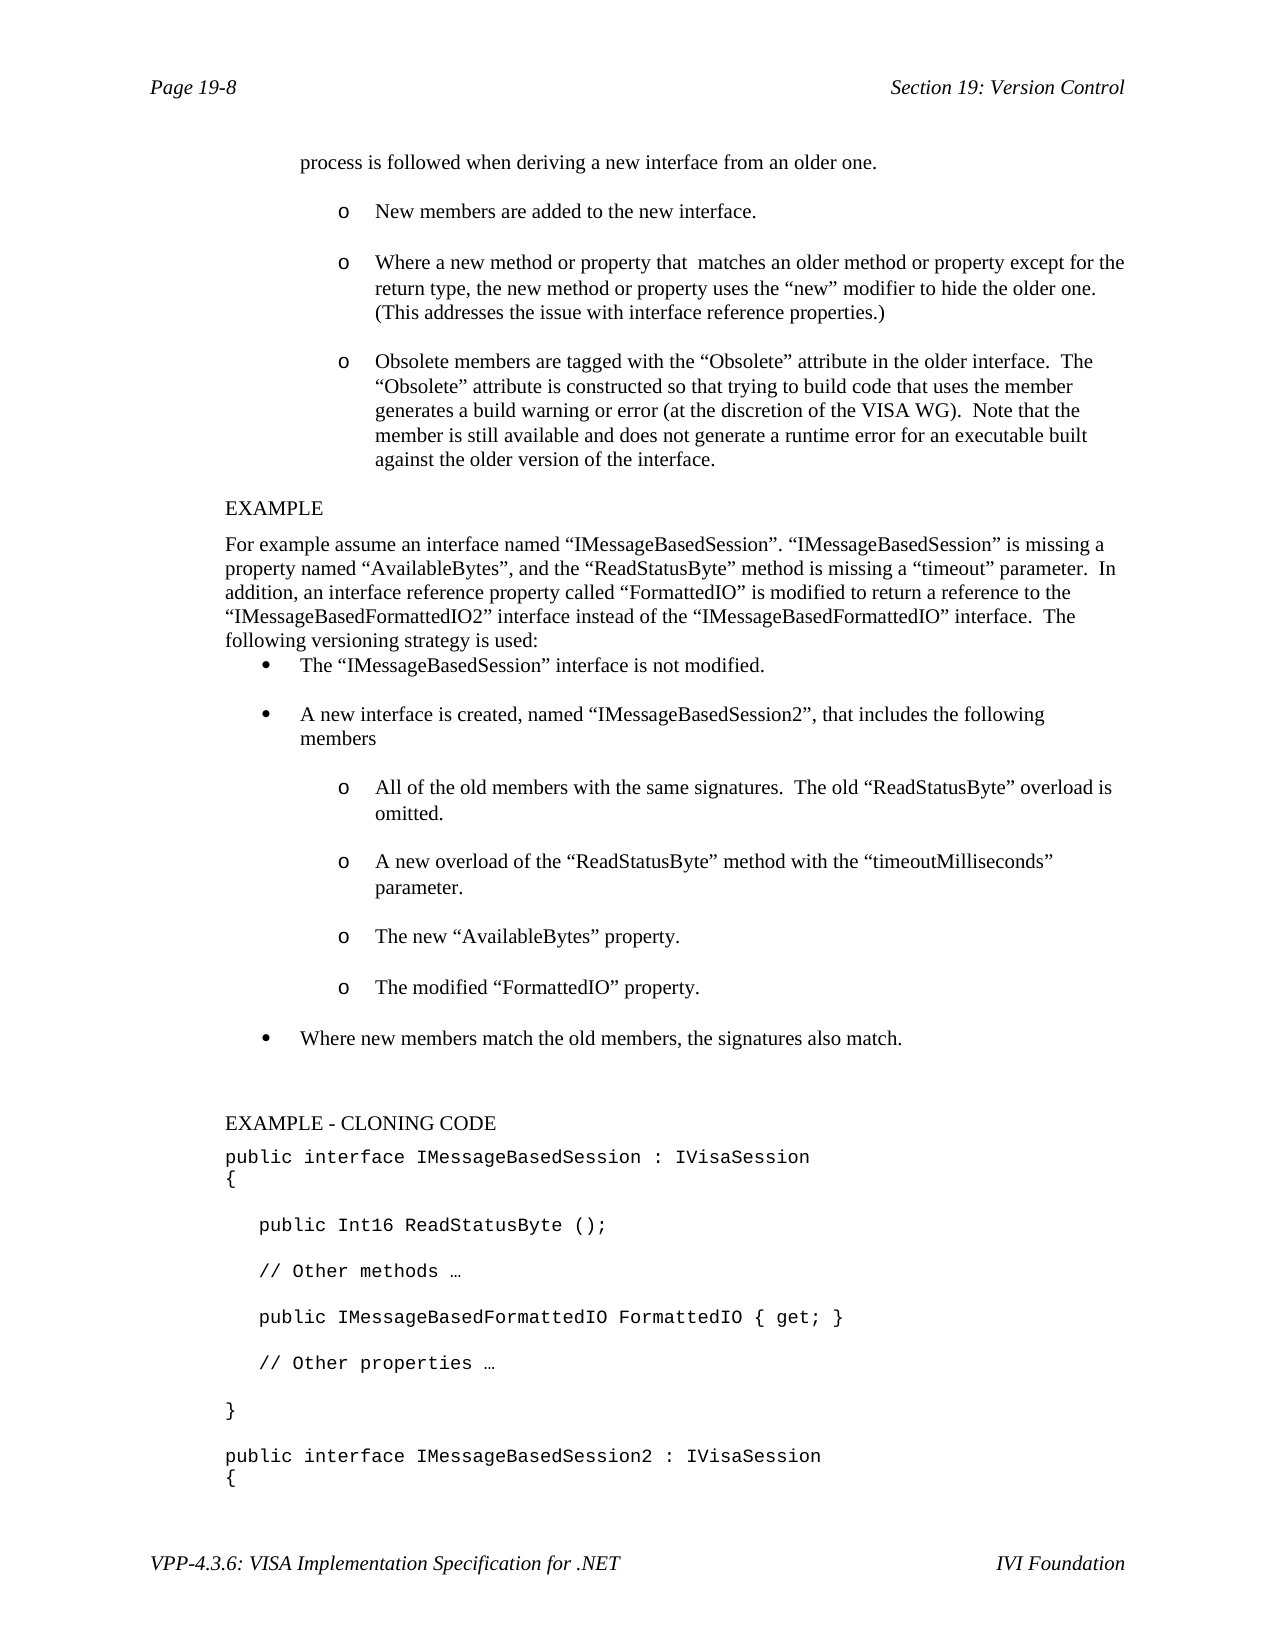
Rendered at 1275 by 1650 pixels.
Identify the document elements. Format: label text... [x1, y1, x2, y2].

text { [225, 1468, 1125, 1489]
text For example assume an interface named “IMessageBasedSession”. “IMessageBasedSession” is missing a property named “AvailableBytes”, and the “ReadStatusByte” method is missing a “timeout” parameter. In addition, an interface reference property called “FormattedIO” is modified to return a reference to the “IMessageBasedFormattedIO2” interface instead of the “IMessageBasedFormattedIO” interface. The following versioning strategy is used: [225, 532, 1125, 652]
text } [225, 1400, 1125, 1422]
list Where new members match the old members, the signatures also match. [262, 1026, 1125, 1050]
text // Other properties … [225, 1354, 1125, 1375]
text // Other methods … [225, 1262, 1125, 1283]
text EXAMPLE - CLONING CODE [225, 1111, 1125, 1135]
list The “IMessageBasedSession” interface is not modified. [262, 652, 1125, 677]
list Obsolete members are tagged with the “Obsolete” attribute in the older interface. The “Obsolete” attribute is constructed so that trying to build code that uses the member generates a build warning or error (at the discretion of the VISA WG). Note that the member is still available and does not generate a runtime error for an executable built against the older version of the interface. [337, 349, 1125, 471]
list A new interface is created, named “IMessageBasedSession2”, that includes the following members [262, 702, 1125, 750]
list The modified “FormattedIO” property. [337, 975, 1125, 1001]
list New members are added to the new interface. [337, 199, 1125, 225]
list The new “AvailableBytes” property. [337, 924, 1125, 950]
text { [225, 1169, 1125, 1190]
text public interface IMessageBasedSession : IVisaSession [225, 1148, 1125, 1169]
text public Int16 ReadStatusByte (); [225, 1215, 1125, 1237]
list All of the old members with the same signatures. The old “ReadStatusByte” overload is omitted. [337, 775, 1125, 824]
text public interface IMessageBasedSession2 : IVisaSession [225, 1447, 1125, 1468]
text EXAMPLE [225, 496, 1125, 520]
text public IMessageBasedFormattedIO FormattedIO { get; } [225, 1308, 1125, 1329]
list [262, 150, 1125, 174]
list A new overload of the “ReadStatusByte” method with the “timeoutMilliseconds” parameter. [337, 849, 1125, 899]
list Where a new method or property that matches an older method or property except for the return type, the new method or property uses the “new” modifier to hide the older one. (This addresses the issue with interface reference properties.) [337, 250, 1125, 324]
